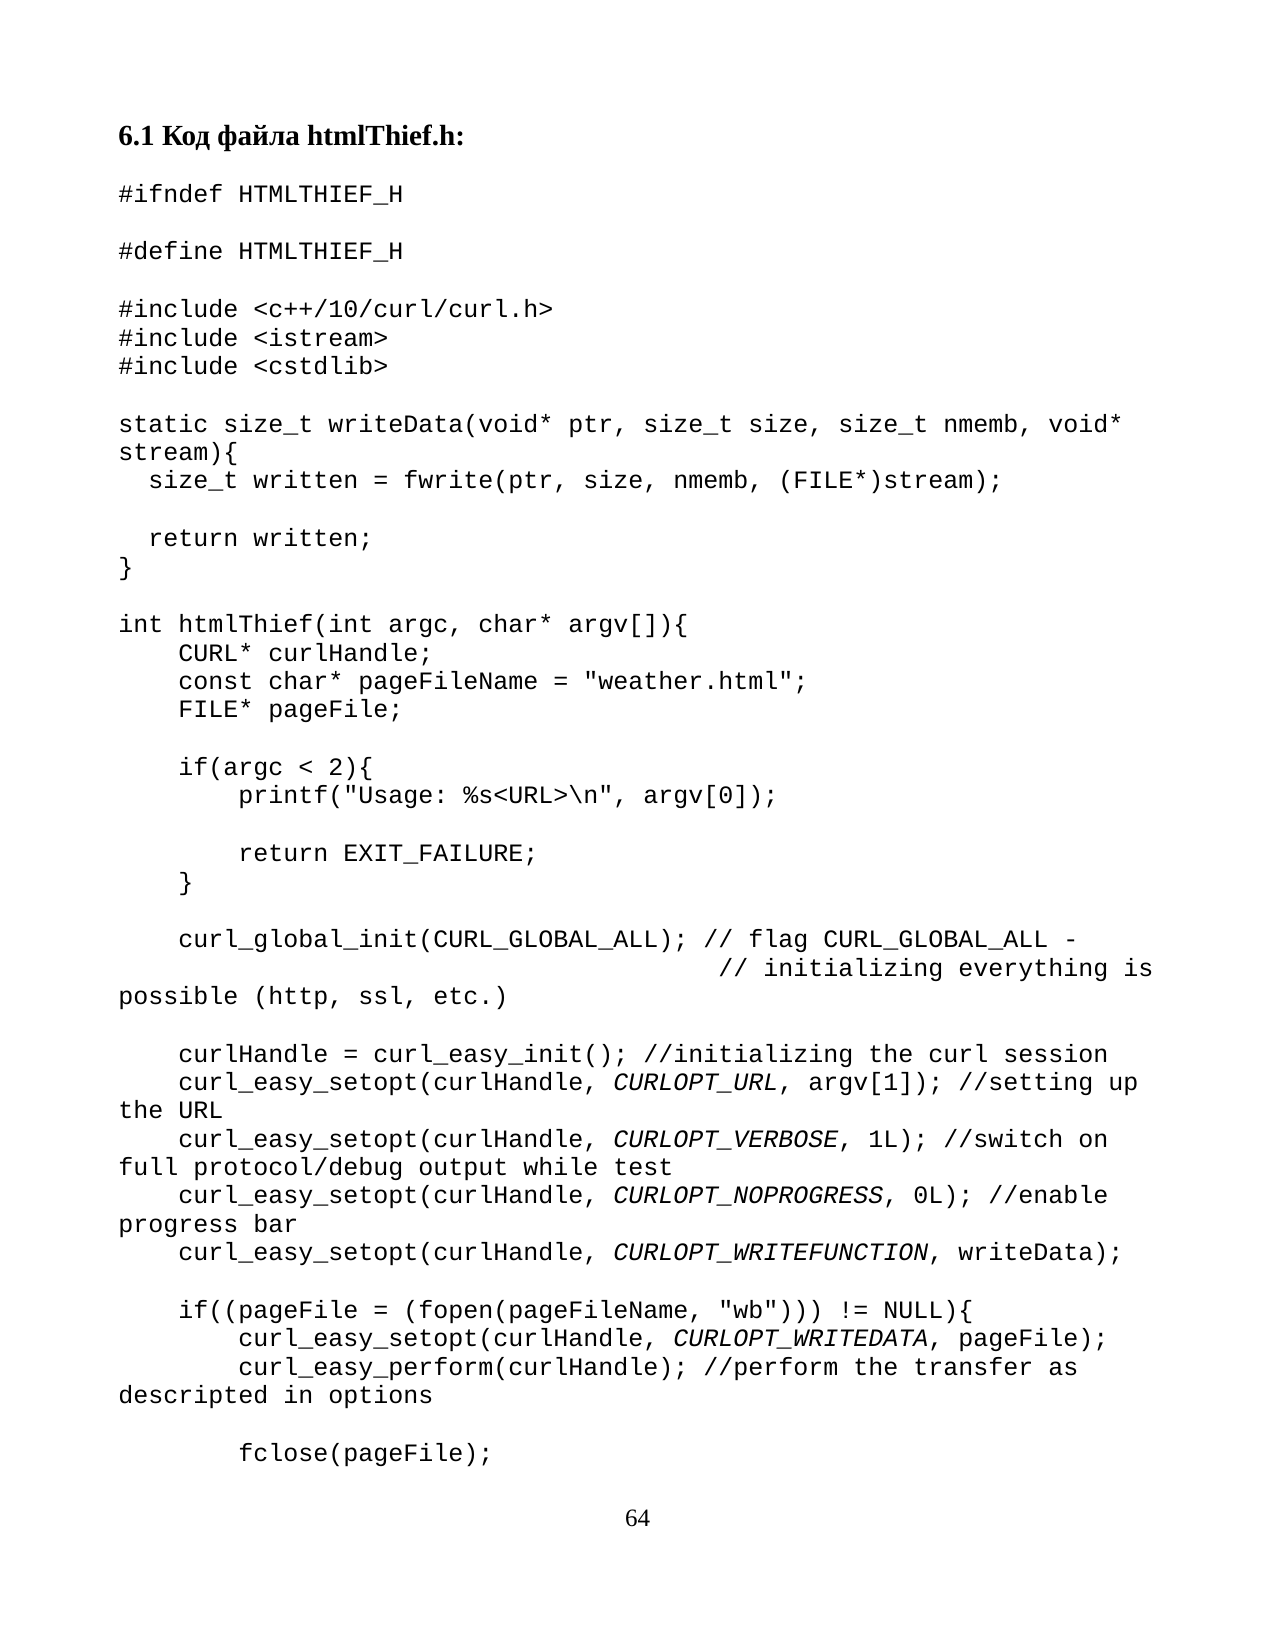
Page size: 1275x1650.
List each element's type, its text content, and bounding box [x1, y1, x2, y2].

text printf("Usage: %s<URL>\n", argv[0]); [118, 783, 1157, 811]
text } [118, 554, 1157, 582]
text #include <c++/10/curl/curl.h> [118, 297, 1157, 325]
text } [118, 869, 1157, 897]
text if(argc < 2){ [118, 755, 1157, 783]
text curl_easy_setopt(curlHandle, CURLOPT_VERBOSE, 1L); //switch on full protocol/debug output while test [118, 1126, 1157, 1183]
text curl_easy_setopt(curlHandle, CURLOPT_NOPROGRESS, 0L); //enable progress bar [118, 1183, 1157, 1240]
text static size_t writeData(void* ptr, size_t size, size_t nmemb, void* stream){ [118, 411, 1157, 468]
text curlHandle = curl_easy_init(); //initializing the curl session [118, 1041, 1157, 1070]
text 6.1 Код файла htmlThief.h: [118, 118, 1157, 152]
text FILE* pageFile; [118, 697, 1157, 725]
text #define HTMLTHIEF_H [118, 239, 1157, 267]
text #include <istream> [118, 325, 1157, 353]
text fclose(pageFile); [118, 1440, 1157, 1469]
text curl_easy_perform(curlHandle); //perform the transfer as descripted in options [118, 1354, 1157, 1411]
text curl_global_init(CURL_GLOBAL_ALL); // flag CURL_GLOBAL_ALL - [118, 927, 1157, 955]
text int htmlThief(int argc, char* argv[]){ [118, 612, 1157, 640]
text // initializing everything is possible (http, ssl, etc.) [118, 955, 1157, 1012]
text curl_easy_setopt(curlHandle, CURLOPT_WRITEFUNCTION, writeData); [118, 1240, 1157, 1268]
text #include <cstdlib> [118, 353, 1157, 382]
text const char* pageFileName = "weather.html"; [118, 668, 1157, 697]
text #ifndef HTMLTHIEF_H [118, 181, 1157, 209]
text if((pageFile = (fopen(pageFileName, "wb"))) != NULL){ [118, 1298, 1157, 1326]
text size_t written = fwrite(ptr, size, nmemb, (FILE*)stream); [118, 468, 1157, 496]
text curl_easy_setopt(curlHandle, CURLOPT_URL, argv[1]); //setting up the URL [118, 1070, 1157, 1126]
text curl_easy_setopt(curlHandle, CURLOPT_WRITEDATA, pageFile); [118, 1326, 1157, 1354]
text return EXIT_FAILURE; [118, 841, 1157, 869]
text CURL* curlHandle; [118, 640, 1157, 668]
text return written; [118, 526, 1157, 554]
